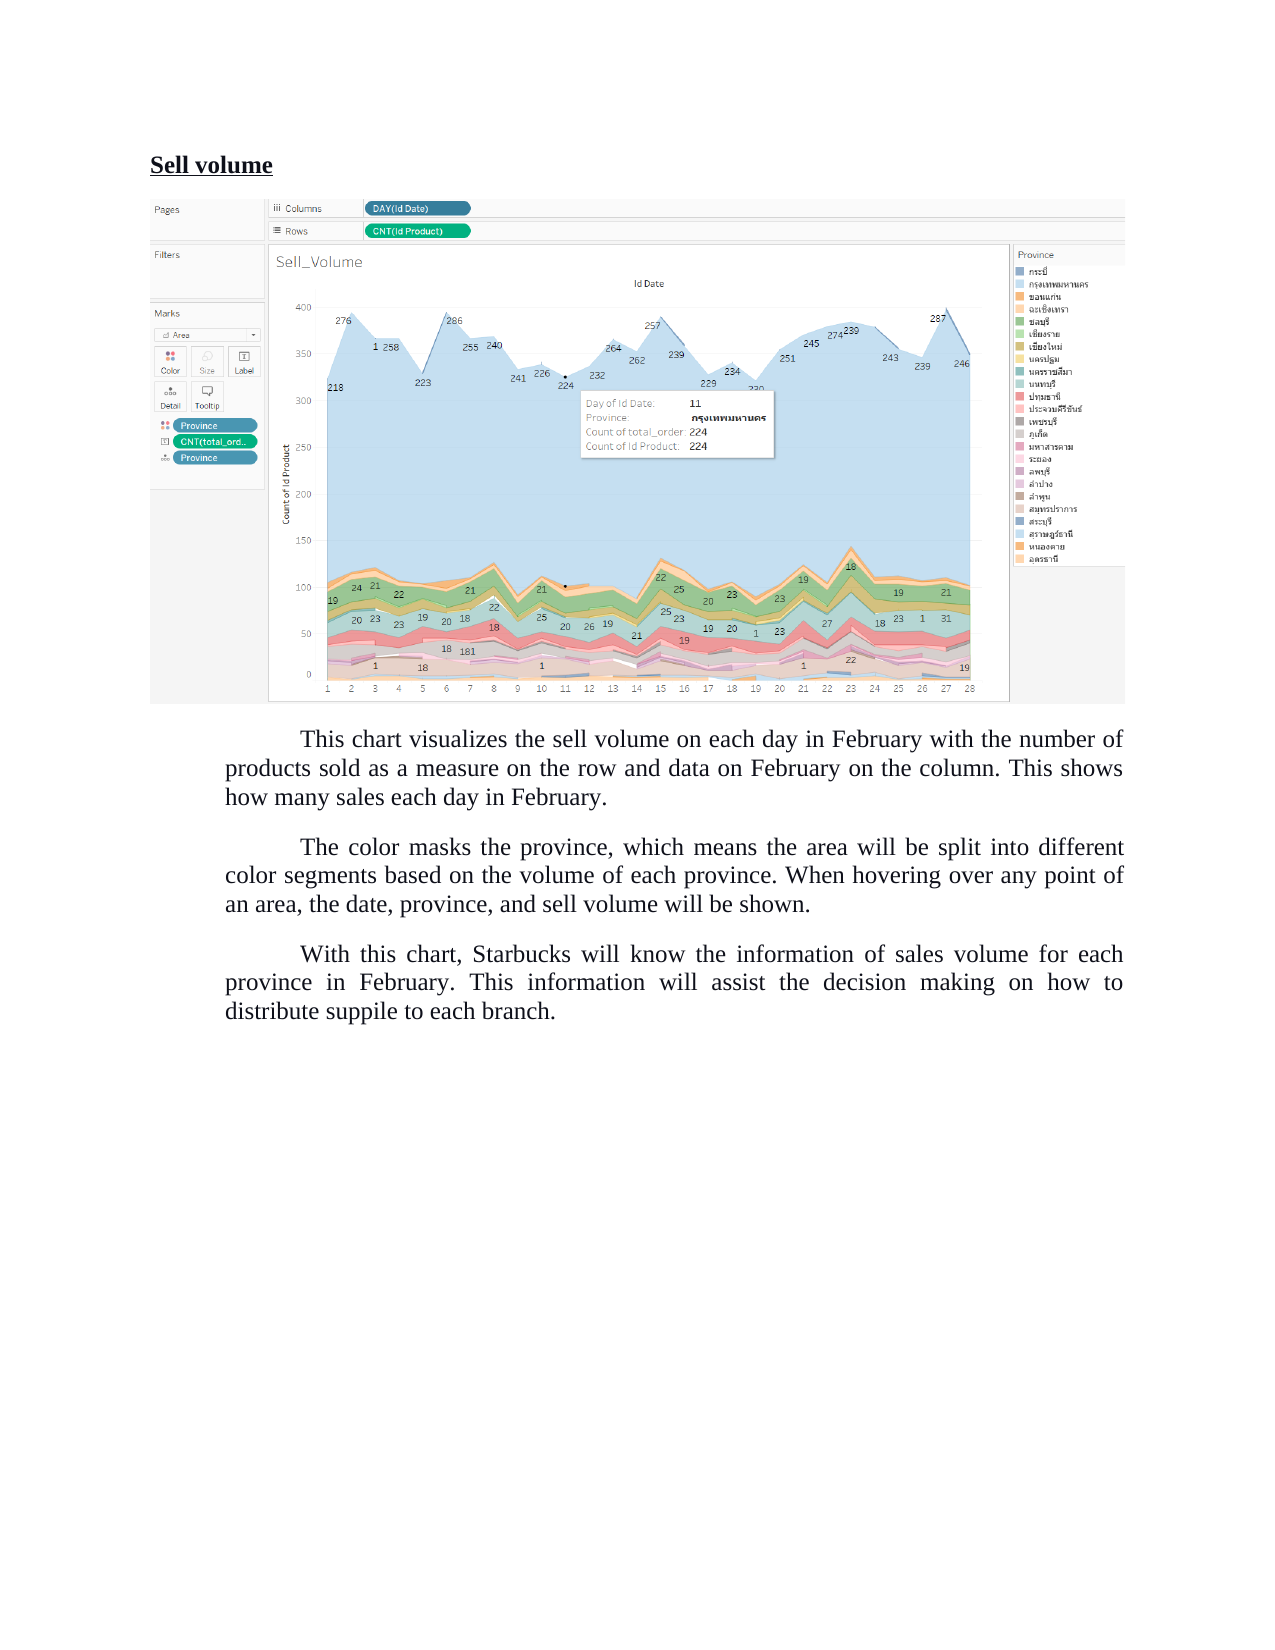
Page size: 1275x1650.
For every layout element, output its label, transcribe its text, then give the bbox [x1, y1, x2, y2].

text This chart visualizes the sell volume on each day in February with the number of products sold as a measure on the row and data on February on the column. This shows how many sales each day in February. [225, 724, 1125, 811]
subtitle Sell volume [150, 150, 1125, 179]
text With this chart, Starbucks will know the information of sales volume for each province in February. This information will assist the decision making on how to distribute suppile to each branch. [225, 939, 1125, 1025]
text The color masks the province, which means the area will be split into different color segments based on the volume of each province. When hovering over any point of an area, the date, province, and sell volume will be shown. [225, 832, 1125, 918]
picture [150, 199, 1125, 704]
